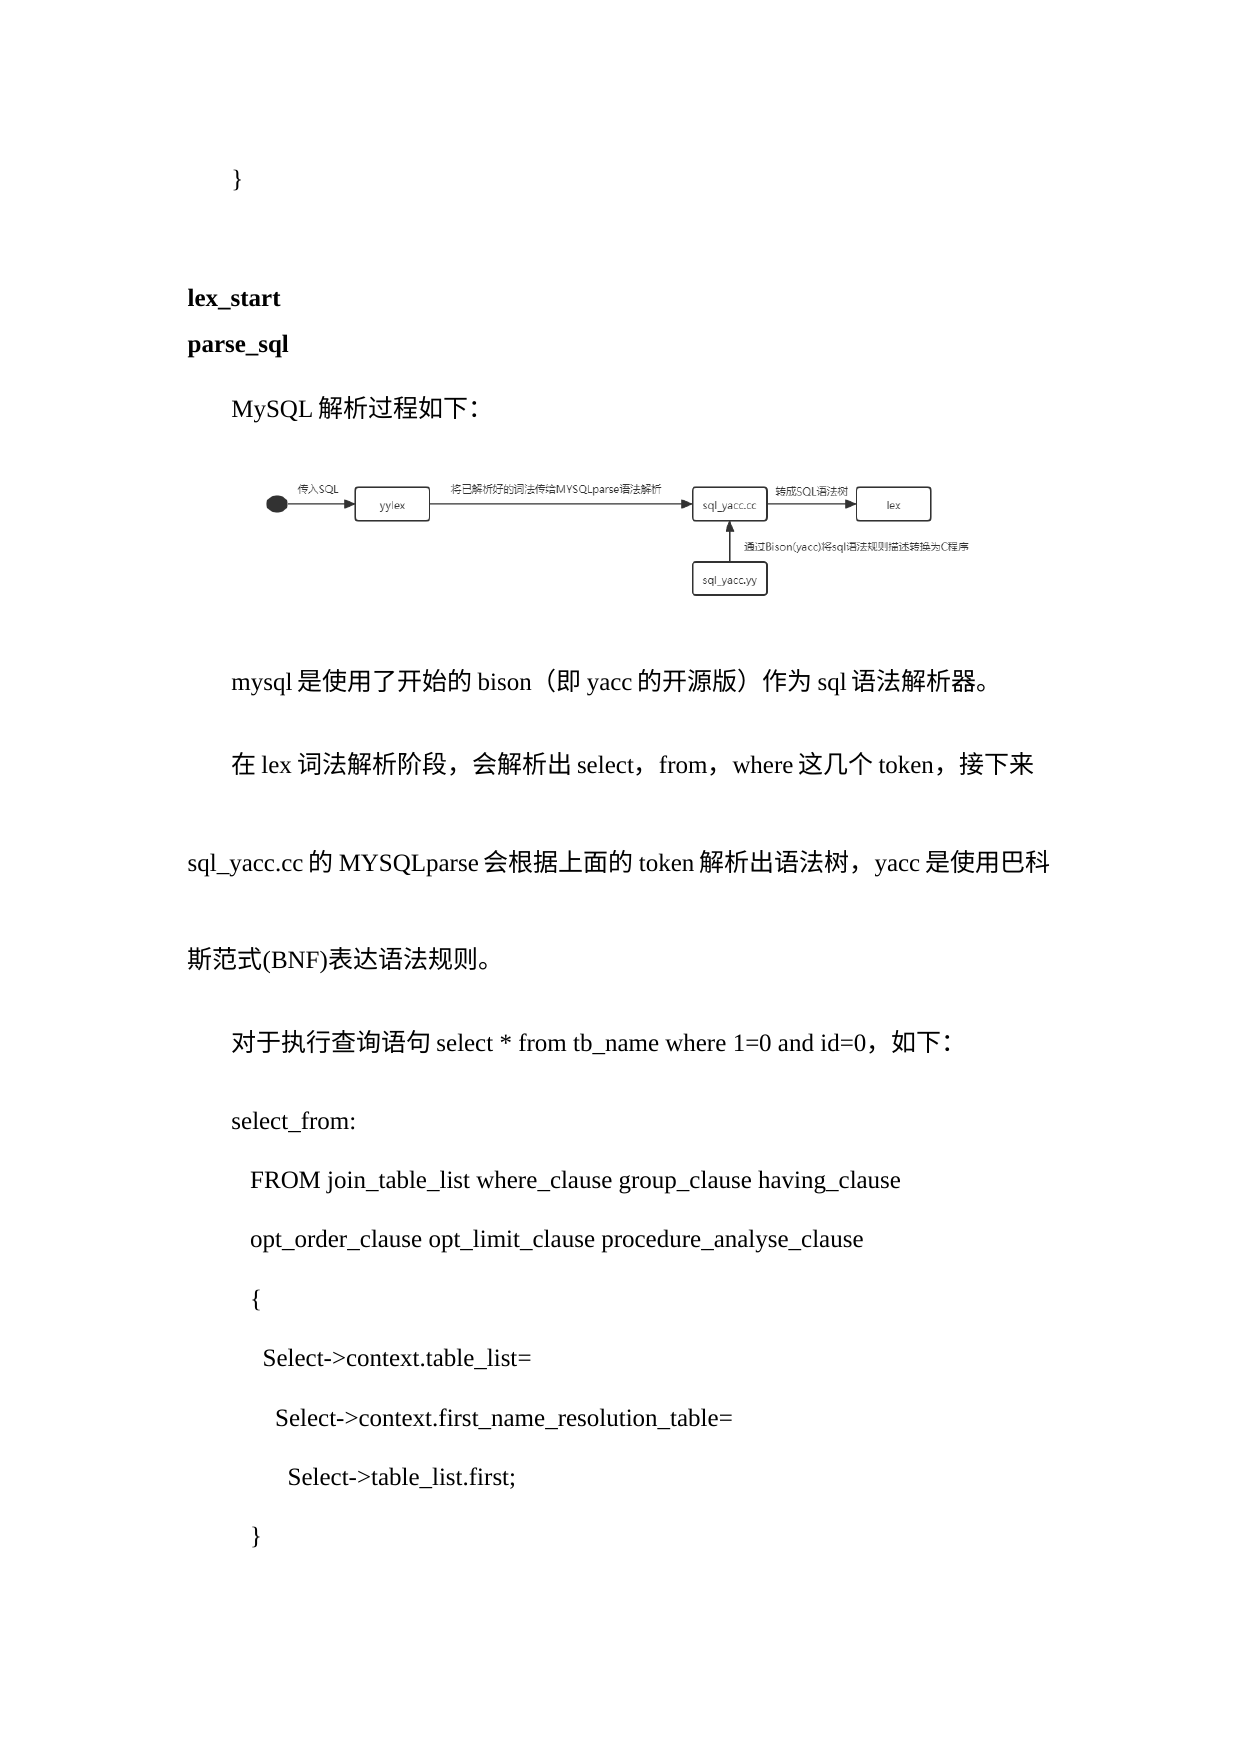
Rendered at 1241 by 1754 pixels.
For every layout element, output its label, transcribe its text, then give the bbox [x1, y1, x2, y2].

text 对于执行查询语句select * from tb_name where 1=0 and id=0，如下： [187, 1008, 1053, 1073]
text 在lex词法解析阶段，会解析出select，from，where这几个token，接下来sql_yacc.cc的MYSQLparse会根据上面的token解析出语法树，yacc是使用巴科斯范式(BNF)表达语法规则。 [187, 730, 1053, 990]
text { [187, 1282, 1053, 1314]
text mysql是使用了开始的bison（即yacc的开源版）作为sql语法解析器。 [187, 647, 1053, 712]
text } [187, 1519, 1053, 1552]
text opt_order_clause opt_limit_clause procedure_analyse_clause [187, 1223, 1053, 1255]
picture [246, 457, 994, 615]
subtitle parse_sql [187, 328, 1053, 360]
text } [187, 162, 1053, 194]
text MySQL解析过程如下： [187, 374, 1053, 439]
text Select->table_list.first; [187, 1460, 1053, 1493]
text FROM join_table_list where_clause group_clause having_clause [187, 1163, 1053, 1196]
text select_from: [187, 1104, 1053, 1136]
text Select->context.table_list= [187, 1341, 1053, 1374]
text Select->context.first_name_resolution_table= [187, 1401, 1053, 1433]
subtitle lex_start [187, 281, 1053, 313]
